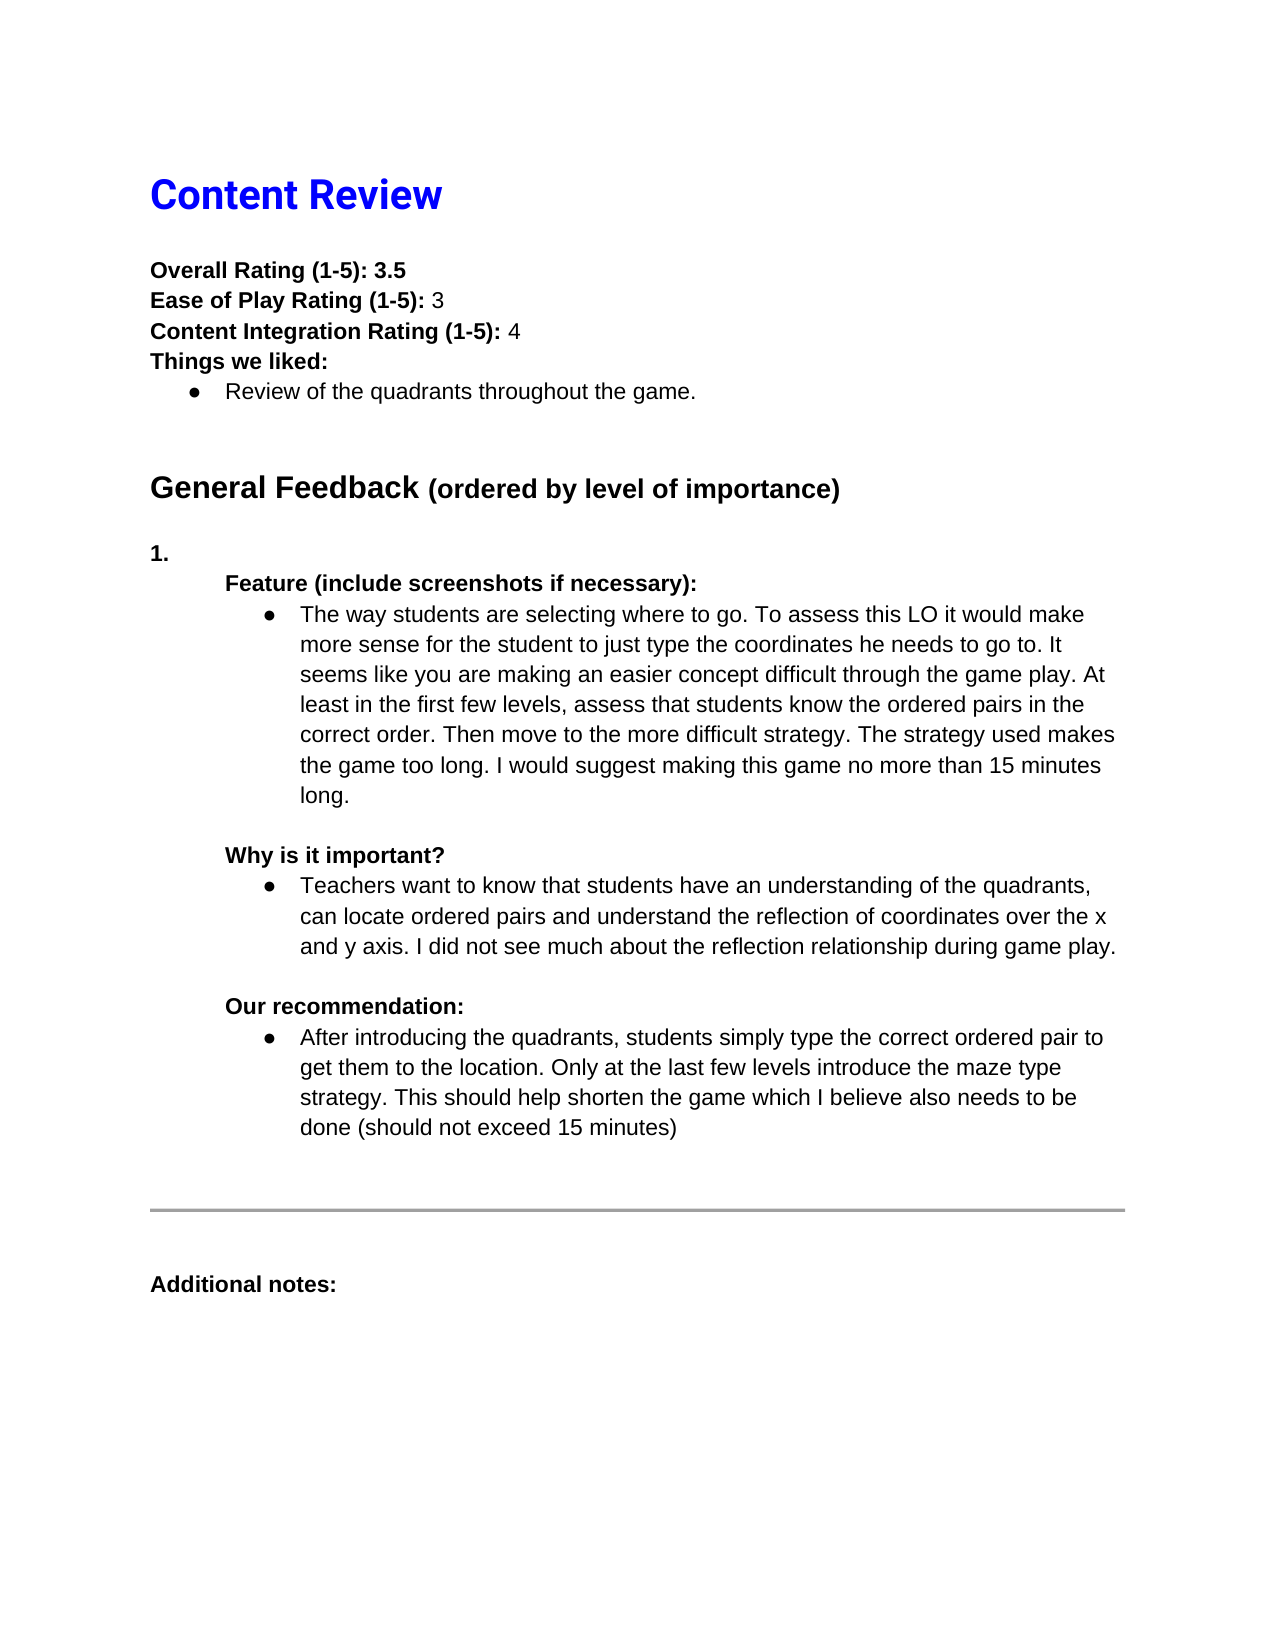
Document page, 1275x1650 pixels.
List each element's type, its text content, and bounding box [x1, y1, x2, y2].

text Our recommendation: [150, 993, 1125, 1019]
text 1. [150, 540, 1125, 566]
text Feature (include screenshots if necessary): [150, 570, 1125, 597]
text Things we liked: [150, 348, 1125, 374]
list Review of the quadrants throughout the game. [187, 378, 1125, 404]
text Additional notes: [150, 1271, 1125, 1297]
text Content Integration Rating (1-5): 4 [150, 318, 1125, 344]
text Ease of Play Rating (1-5): 3 [150, 287, 1125, 314]
list After introducing the quadrants, students simply type the correct ordered pair to get them to the location. Only at the last few levels introduce the maze type strategy. This should help shorten the game which I believe also needs to be done (should not exceed 15 minutes) [262, 1023, 1125, 1140]
subtitle Content Review [150, 171, 1125, 220]
list Teachers want to know that students have an understanding of the quadrants, can locate ordered pairs and understand the reflection of coordinates over the x and y axis. I did not see much about the reflection relationship during game play. [262, 872, 1125, 959]
list The way students are selecting where to go. To assess this LO it would make more sense for the student to just type the coordinates he needs to go to. It seems like you are making an easier concept difficult through the game play. At least in the first few levels, assess that students know the ordered pairs in the correct order. Then move to the more difficult strategy. The strategy used makes the game too long. I would suggest making this game no more than 15 minutes long. [262, 601, 1125, 808]
text General Feedback (ordered by level of importance) [150, 469, 1125, 504]
text Why is it important? [150, 842, 1125, 868]
text Overall Rating (1-5): 3.5 [150, 257, 1125, 283]
